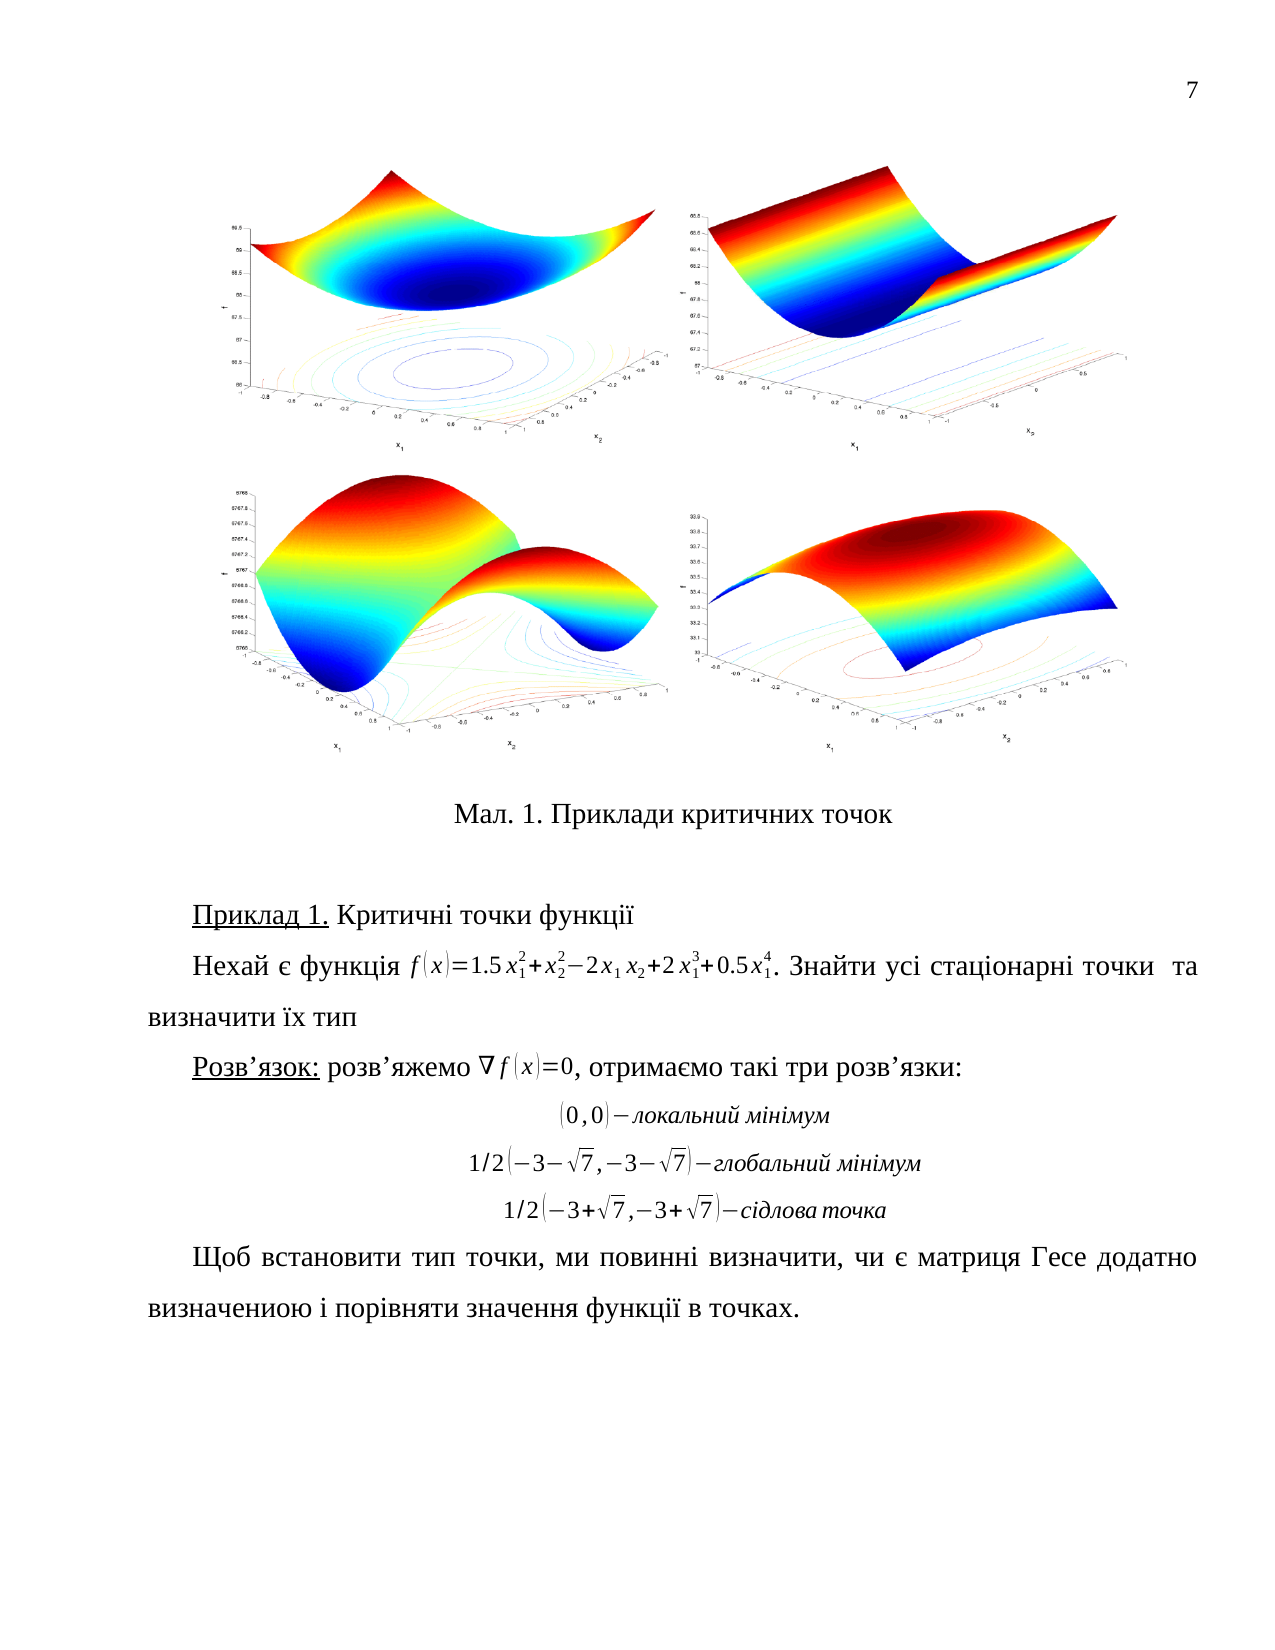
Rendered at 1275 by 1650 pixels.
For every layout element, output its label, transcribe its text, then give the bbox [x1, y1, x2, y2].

text Щоб встановити тип точки, ми повинні визначити, чи є матриця Гесе додатно визначениою і порівняти значення функції в точках. [148, 1239, 1198, 1323]
picture [147, 132, 1199, 782]
text Розв’язок: розв’яжемо , отримаємо такі три розв’язки: [148, 1049, 1198, 1083]
text Приклад 1. Критичні точки функції [148, 897, 1198, 931]
text Мал. 1. Приклади критичних точок [148, 796, 1198, 830]
text Нехай є функція . Знайти усі стаціонарні точки та визначити їх тип [148, 947, 1198, 1032]
